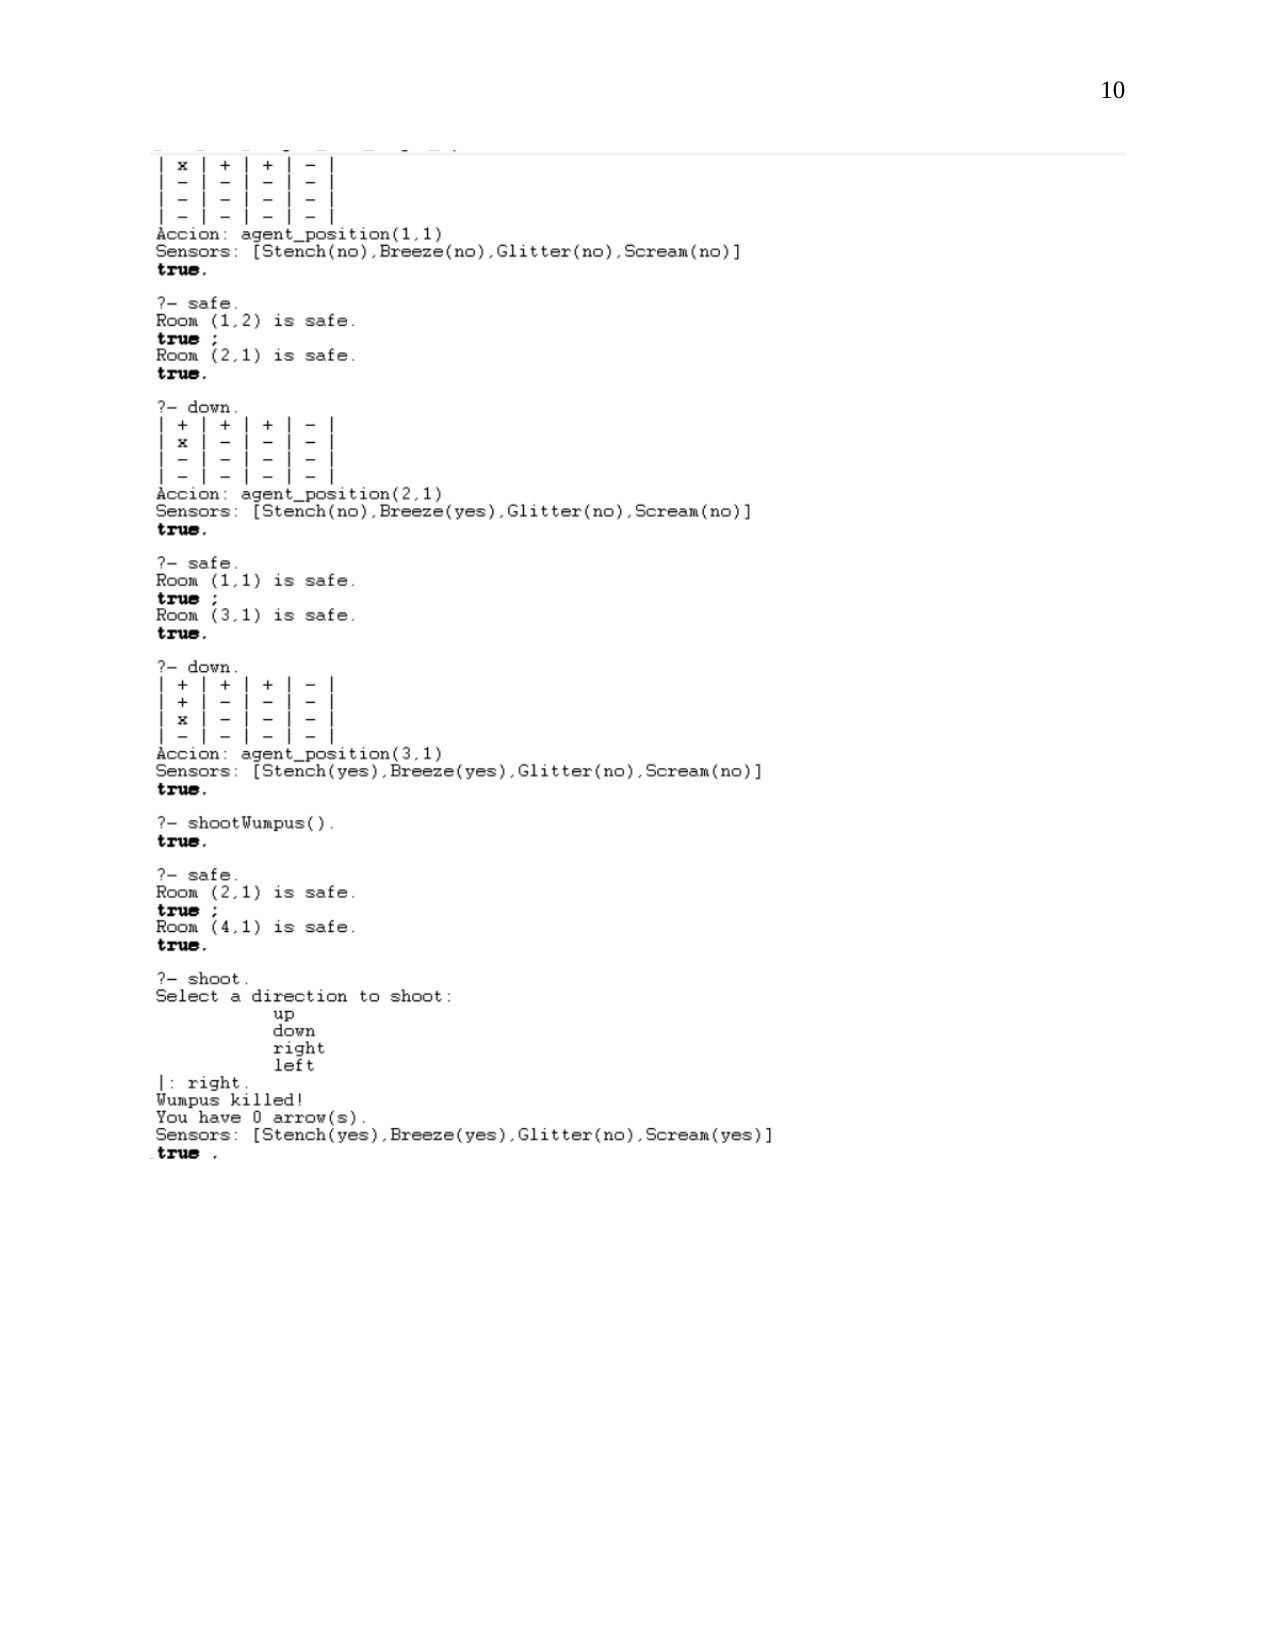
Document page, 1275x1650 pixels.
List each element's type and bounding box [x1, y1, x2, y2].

picture [150, 150, 1125, 1159]
